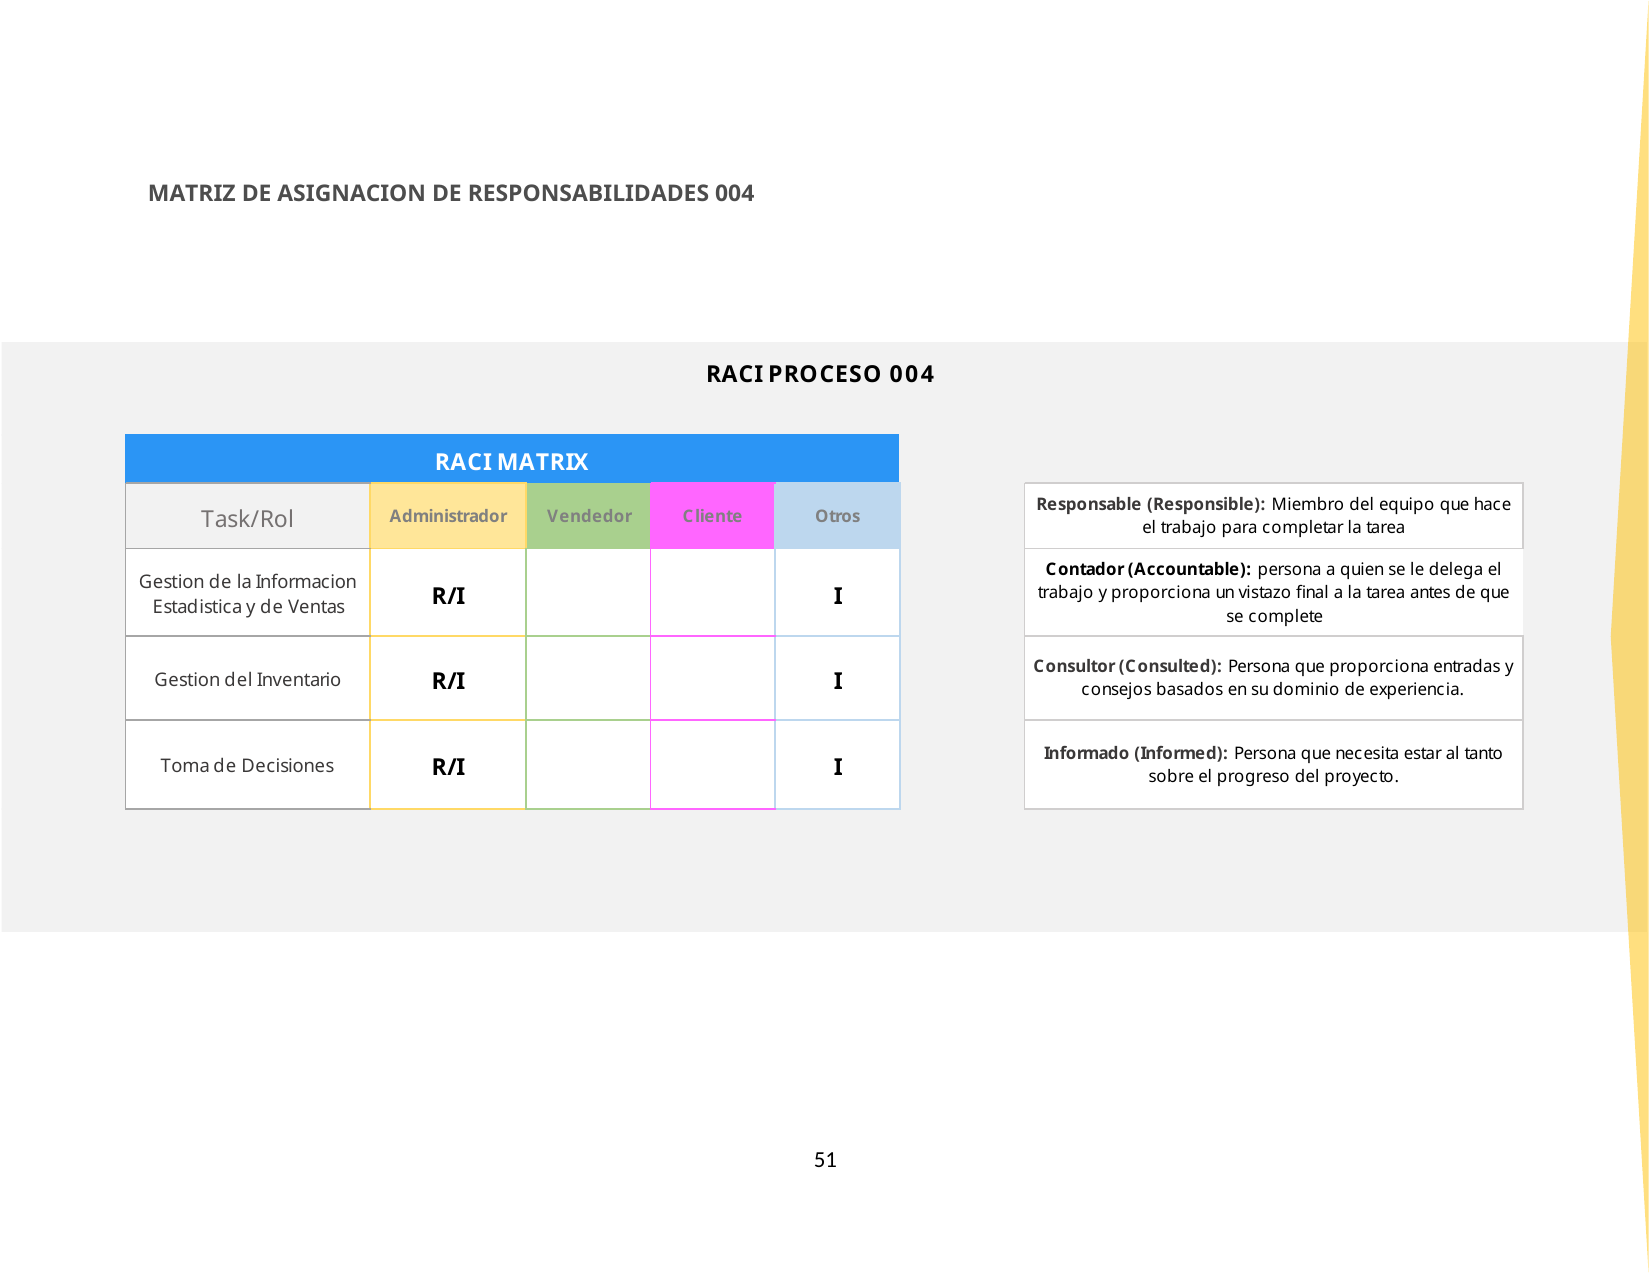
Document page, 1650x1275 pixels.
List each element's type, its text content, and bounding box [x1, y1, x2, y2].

text MATRIZ DE ASIGNACION DE RESPONSABILIDADES 004 [148, 177, 1502, 208]
